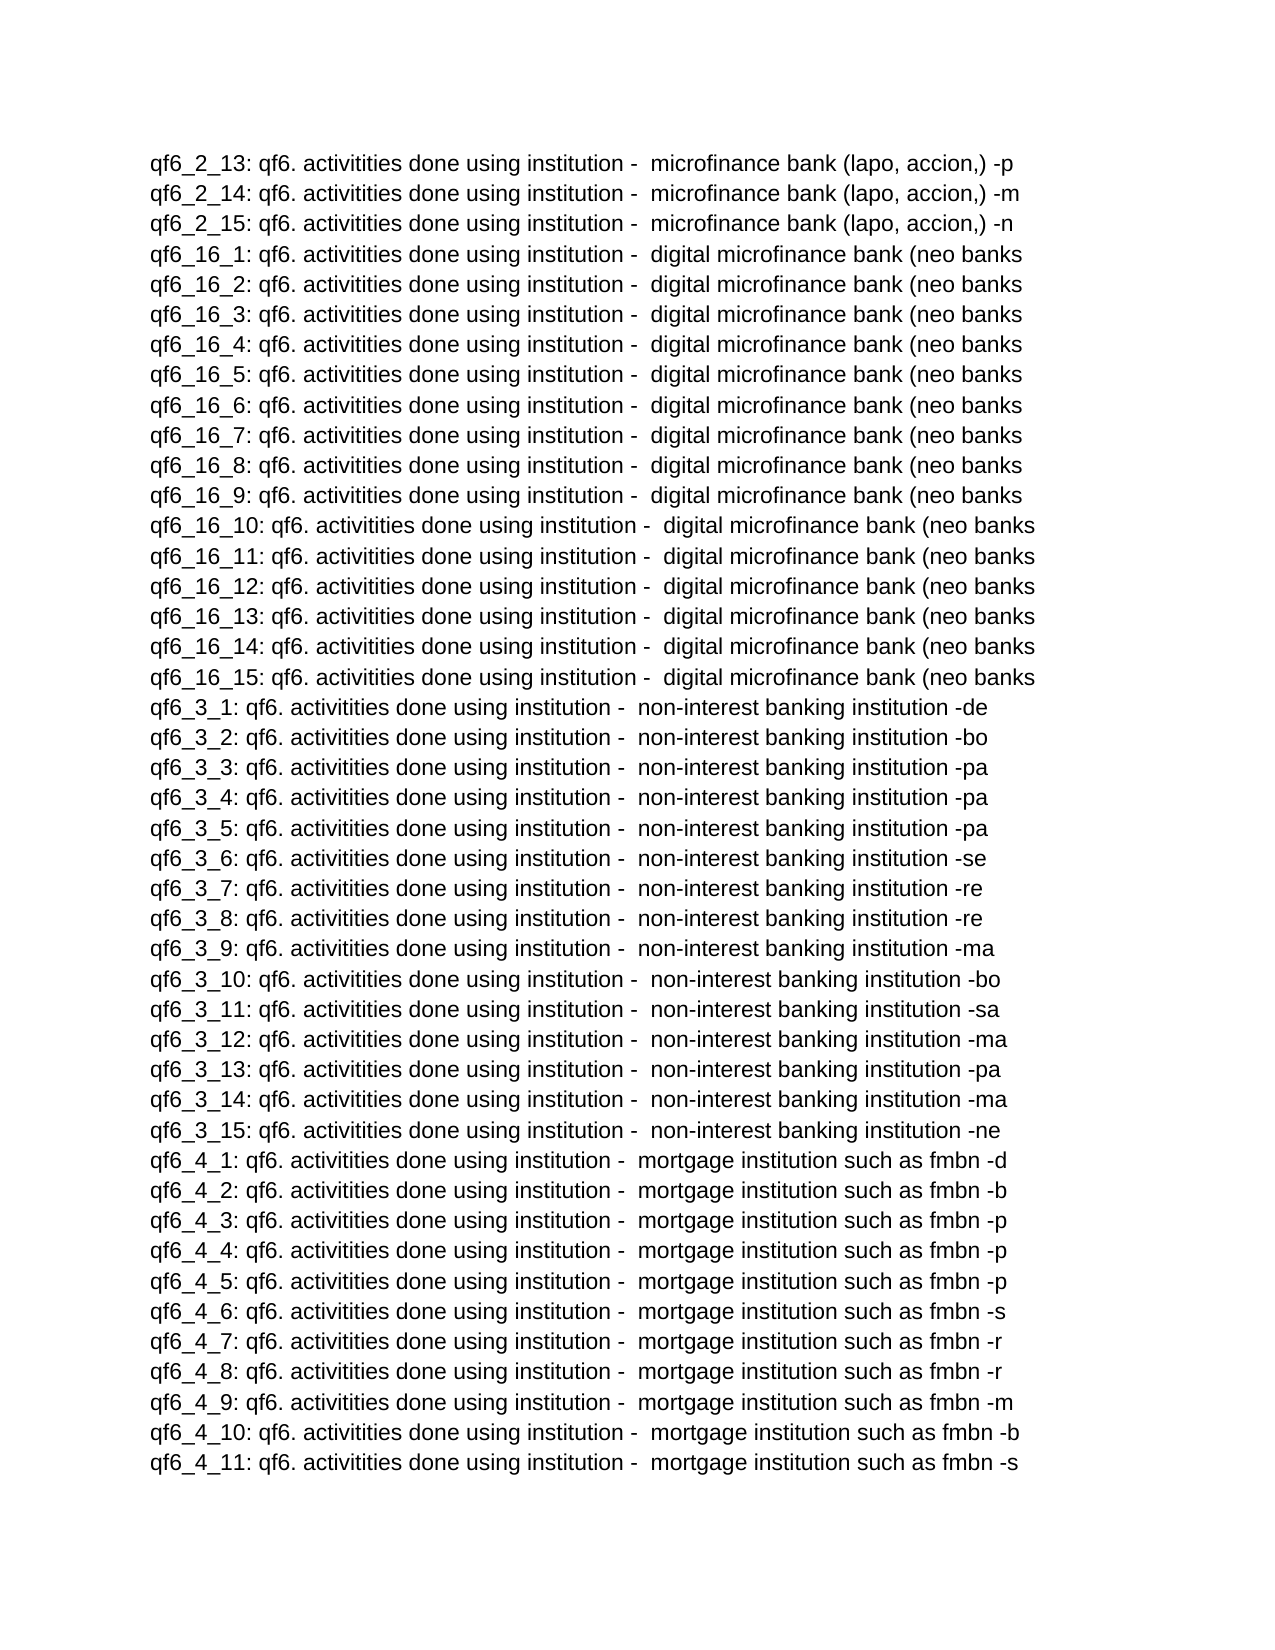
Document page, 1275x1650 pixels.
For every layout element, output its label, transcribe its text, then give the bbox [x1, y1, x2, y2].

text qf6_16_13: qf6. activitities done using institution - digital microfinance bank (neo banks [150, 603, 1125, 629]
text qf6_4_7: qf6. activitities done using institution - mortgage institution such as fmbn -r [150, 1328, 1125, 1354]
text qf6_16_2: qf6. activitities done using institution - digital microfinance bank (neo banks [150, 271, 1125, 297]
text qf6_16_1: qf6. activitities done using institution - digital microfinance bank (neo banks [150, 241, 1125, 267]
text qf6_16_12: qf6. activitities done using institution - digital microfinance bank (neo banks [150, 573, 1125, 599]
text qf6_16_9: qf6. activitities done using institution - digital microfinance bank (neo banks [150, 482, 1125, 509]
text qf6_4_5: qf6. activitities done using institution - mortgage institution such as fmbn -p [150, 1268, 1125, 1294]
text qf6_16_5: qf6. activitities done using institution - digital microfinance bank (neo banks [150, 361, 1125, 388]
text qf6_16_15: qf6. activitities done using institution - digital microfinance bank (neo banks [150, 663, 1125, 690]
text qf6_3_1: qf6. activitities done using institution - non-interest banking institution -de [150, 694, 1125, 720]
text qf6_16_8: qf6. activitities done using institution - digital microfinance bank (neo banks [150, 452, 1125, 478]
text qf6_16_10: qf6. activitities done using institution - digital microfinance bank (neo banks [150, 512, 1125, 539]
text qf6_16_14: qf6. activitities done using institution - digital microfinance bank (neo banks [150, 633, 1125, 660]
text qf6_4_4: qf6. activitities done using institution - mortgage institution such as fmbn -p [150, 1237, 1125, 1264]
text qf6_3_9: qf6. activitities done using institution - non-interest banking institution -ma [150, 935, 1125, 962]
text qf6_2_15: qf6. activitities done using institution - microfinance bank (lapo, accion,) -n [150, 210, 1125, 237]
text qf6_2_13: qf6. activitities done using institution - microfinance bank (lapo, accion,) -p [150, 150, 1125, 176]
text qf6_3_10: qf6. activitities done using institution - non-interest banking institution -bo [150, 966, 1125, 992]
text qf6_4_8: qf6. activitities done using institution - mortgage institution such as fmbn -r [150, 1358, 1125, 1385]
text qf6_3_7: qf6. activitities done using institution - non-interest banking institution -re [150, 875, 1125, 901]
text qf6_4_3: qf6. activitities done using institution - mortgage institution such as fmbn -p [150, 1207, 1125, 1234]
text qf6_16_11: qf6. activitities done using institution - digital microfinance bank (neo banks [150, 543, 1125, 569]
text qf6_16_6: qf6. activitities done using institution - digital microfinance bank (neo banks [150, 392, 1125, 418]
text qf6_4_9: qf6. activitities done using institution - mortgage institution such as fmbn -m [150, 1388, 1125, 1415]
text qf6_2_14: qf6. activitities done using institution - microfinance bank (lapo, accion,) -m [150, 180, 1125, 207]
text qf6_3_12: qf6. activitities done using institution - non-interest banking institution -ma [150, 1026, 1125, 1052]
text qf6_16_7: qf6. activitities done using institution - digital microfinance bank (neo banks [150, 422, 1125, 448]
text qf6_16_4: qf6. activitities done using institution - digital microfinance bank (neo banks [150, 331, 1125, 358]
text qf6_16_3: qf6. activitities done using institution - digital microfinance bank (neo banks [150, 301, 1125, 327]
text qf6_3_6: qf6. activitities done using institution - non-interest banking institution -se [150, 845, 1125, 871]
text qf6_4_2: qf6. activitities done using institution - mortgage institution such as fmbn -b [150, 1177, 1125, 1203]
text qf6_3_3: qf6. activitities done using institution - non-interest banking institution -pa [150, 754, 1125, 781]
text qf6_3_2: qf6. activitities done using institution - non-interest banking institution -bo [150, 724, 1125, 750]
text qf6_4_6: qf6. activitities done using institution - mortgage institution such as fmbn -s [150, 1298, 1125, 1324]
text qf6_3_5: qf6. activitities done using institution - non-interest banking institution -pa [150, 814, 1125, 841]
text qf6_3_13: qf6. activitities done using institution - non-interest banking institution -pa [150, 1056, 1125, 1083]
text qf6_3_14: qf6. activitities done using institution - non-interest banking institution -ma [150, 1086, 1125, 1113]
text qf6_4_10: qf6. activitities done using institution - mortgage institution such as fmbn -b [150, 1419, 1125, 1445]
text qf6_3_8: qf6. activitities done using institution - non-interest banking institution -re [150, 905, 1125, 932]
text qf6_3_11: qf6. activitities done using institution - non-interest banking institution -sa [150, 996, 1125, 1022]
text qf6_4_1: qf6. activitities done using institution - mortgage institution such as fmbn -d [150, 1147, 1125, 1173]
text qf6_3_15: qf6. activitities done using institution - non-interest banking institution -ne [150, 1117, 1125, 1143]
text qf6_3_4: qf6. activitities done using institution - non-interest banking institution -pa [150, 784, 1125, 811]
text qf6_4_11: qf6. activitities done using institution - mortgage institution such as fmbn -s [150, 1449, 1125, 1475]
